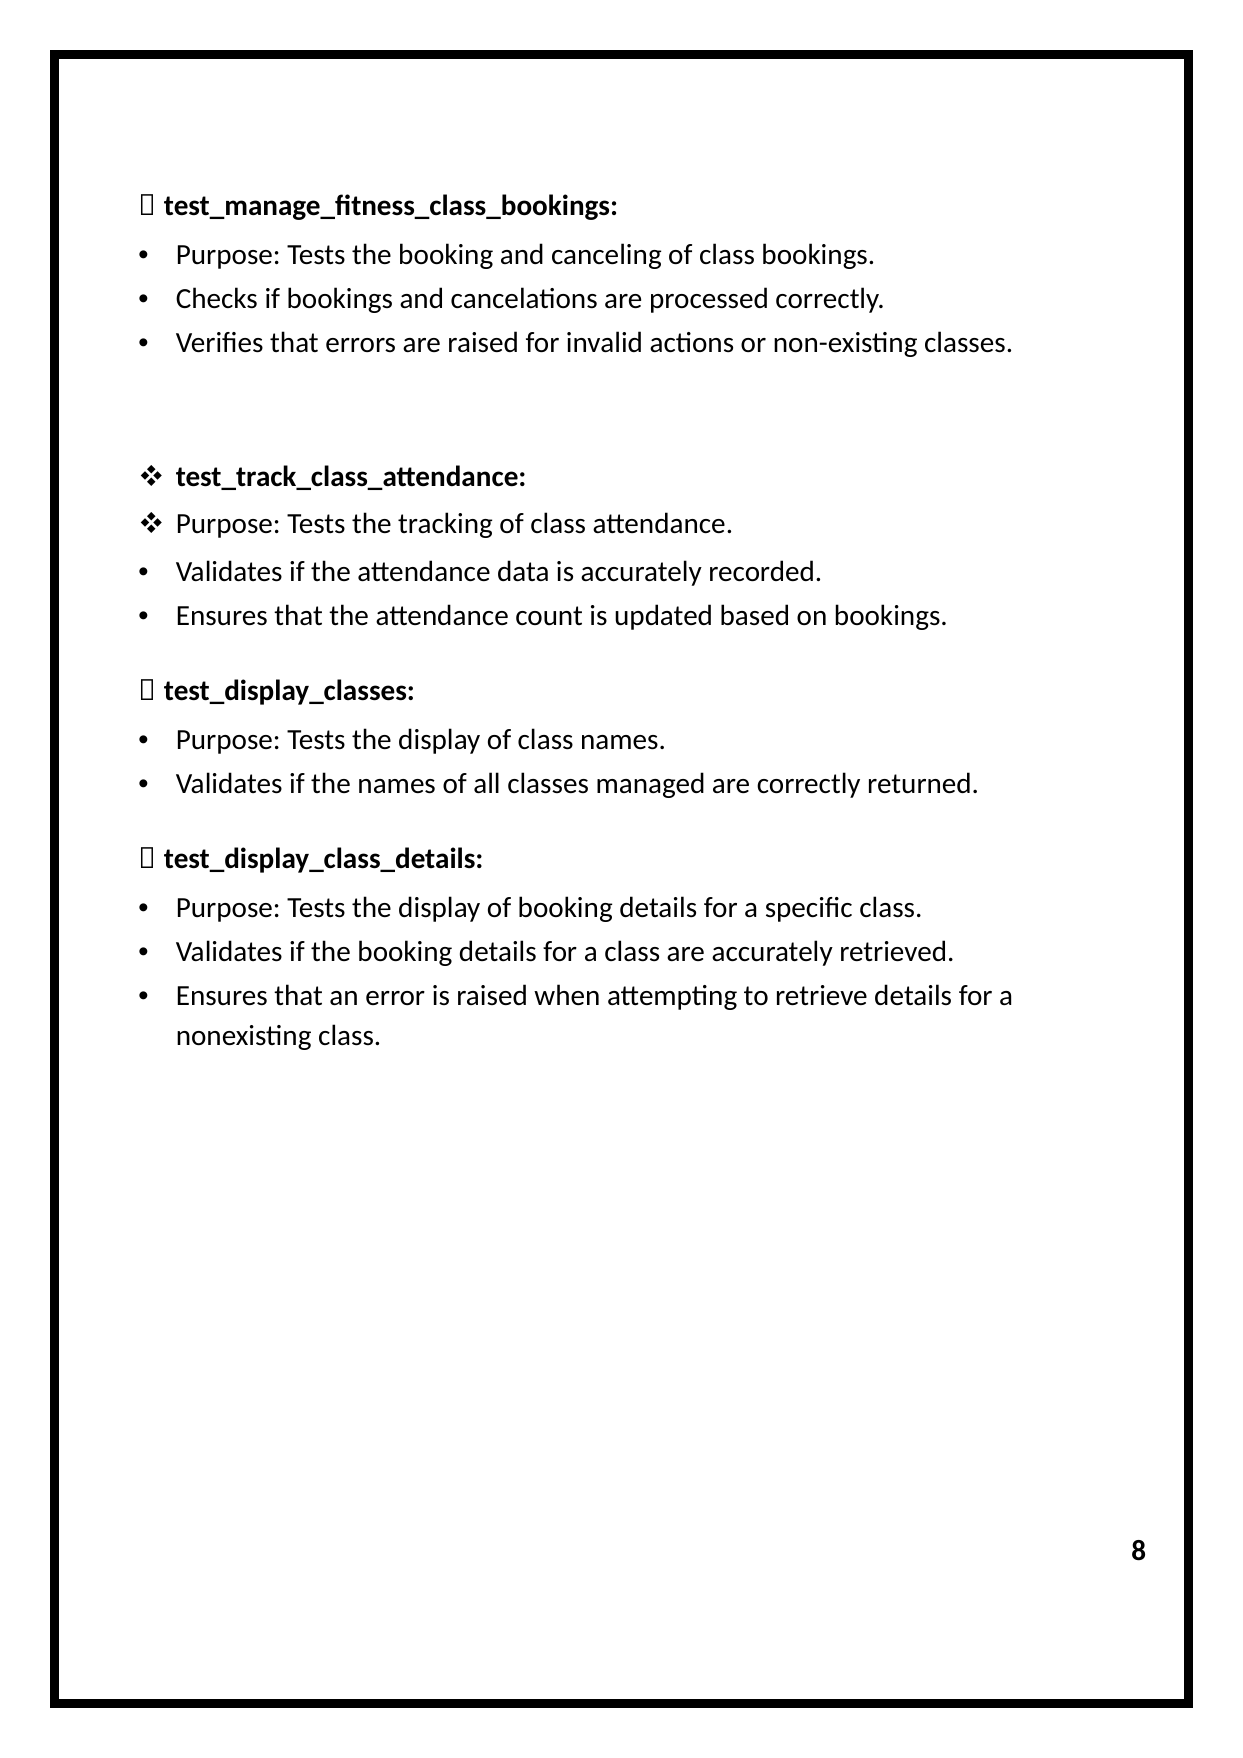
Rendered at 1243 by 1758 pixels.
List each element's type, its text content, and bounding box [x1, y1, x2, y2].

list Checks if bookings and cancelations are processed correctly. [138, 280, 1156, 316]
list Purpose: Tests the display of booking details for a specific class. [138, 889, 1156, 924]
list Verifies that errors are raised for invalid actions or non-existing classes. [138, 324, 1156, 360]
text  test_display_class_details: [138, 837, 991, 877]
text  test_display_classes: [138, 669, 991, 709]
text  test_manage_fitness_class_bookings: [138, 184, 991, 224]
list Validates if the booking details for a class are accurately retrieved. [138, 933, 1156, 968]
list Purpose: Tests the tracking of class attendance. [138, 506, 1073, 541]
list test_track_class_attendance: [138, 458, 1073, 494]
text 8 [102, 1532, 1156, 1567]
list Purpose: Tests the display of class names. [138, 721, 1156, 757]
list Ensures that the attendance count is updated based on bookings. [138, 597, 1156, 633]
list Purpose: Tests the booking and canceling of class bookings. [138, 236, 1156, 272]
list Validates if the names of all classes managed are correctly returned. [138, 765, 1156, 801]
list Ensures that an error is raised when attempting to retrieve details for a nonexisting class. [138, 977, 1156, 1052]
list Validates if the attendance data is accurately recorded. [138, 553, 1156, 589]
